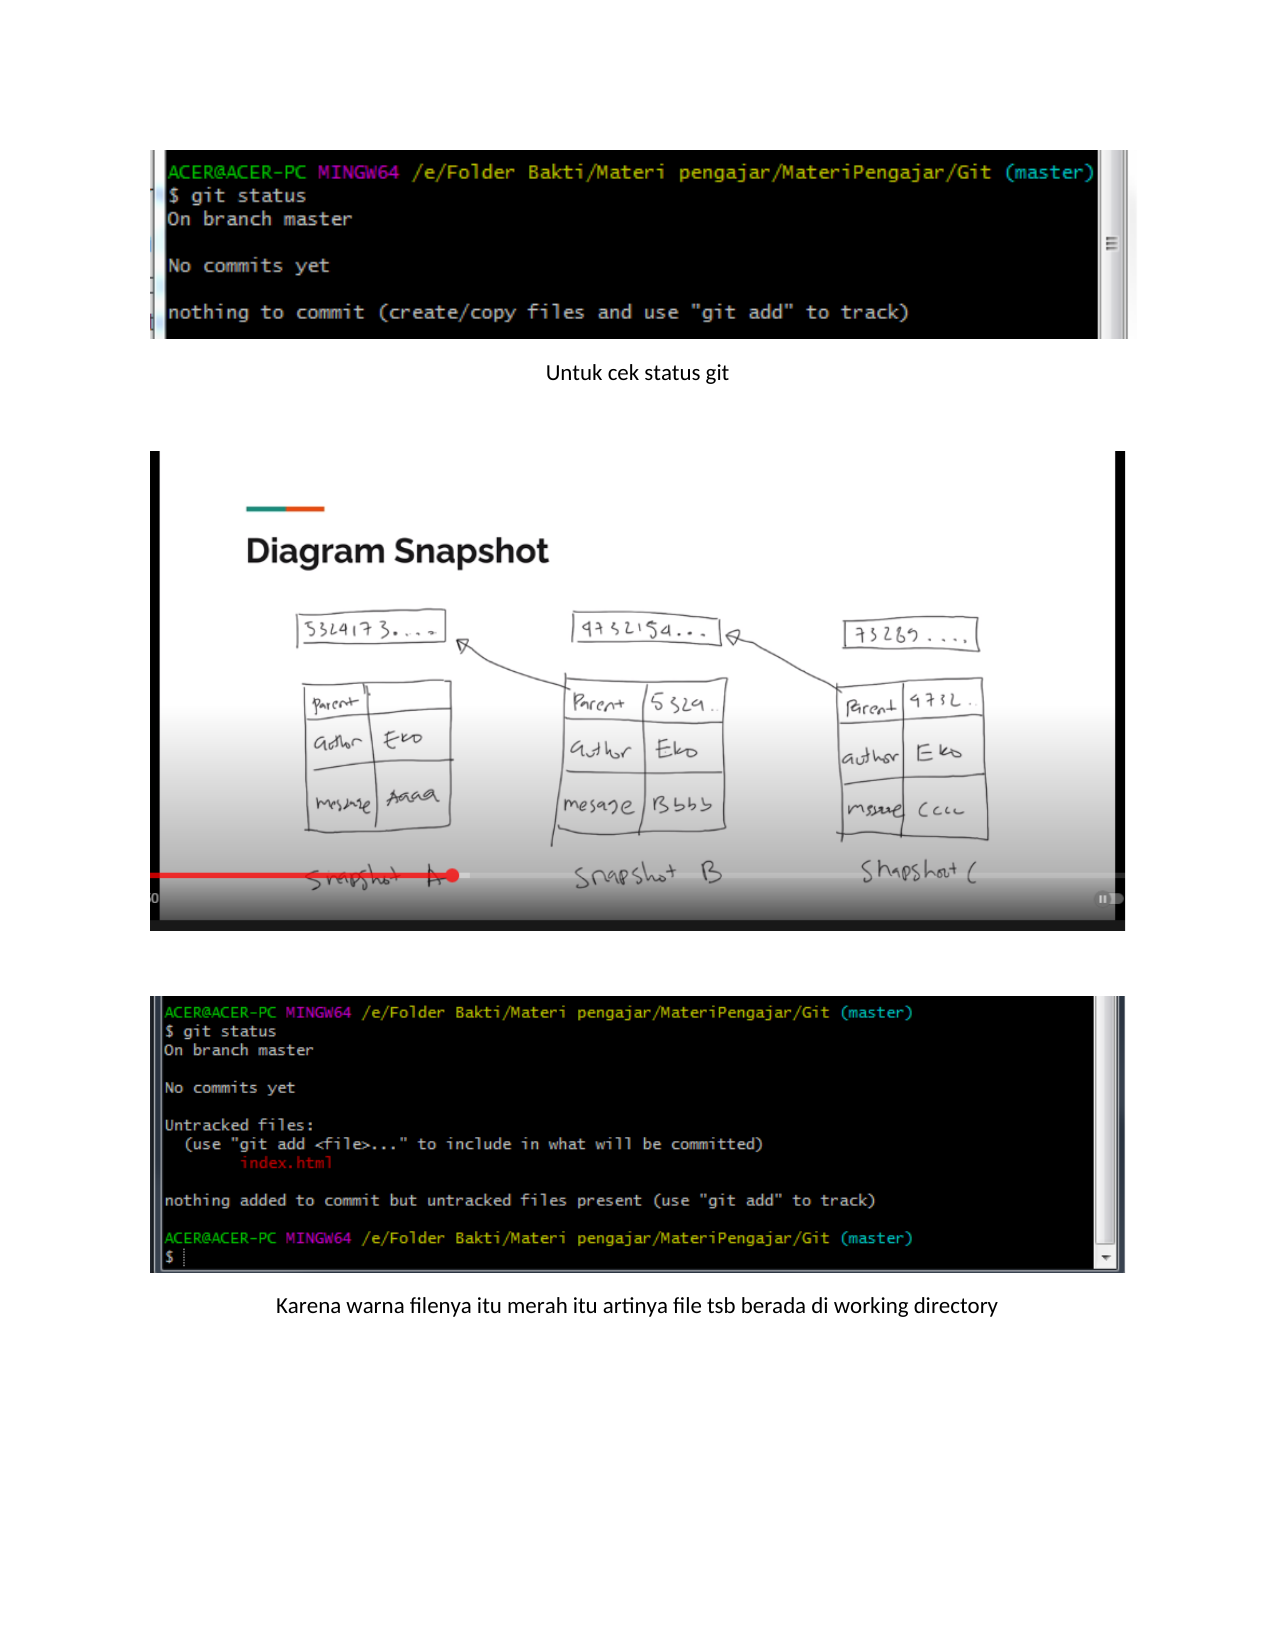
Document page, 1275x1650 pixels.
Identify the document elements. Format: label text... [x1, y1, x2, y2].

picture [150, 451, 1125, 931]
text Untuk cek status git [150, 358, 1125, 386]
picture [150, 150, 1138, 339]
picture [150, 996, 1125, 1273]
text Karena warna filenya itu merah itu artinya file tsb berada di working directory [150, 1292, 1125, 1320]
